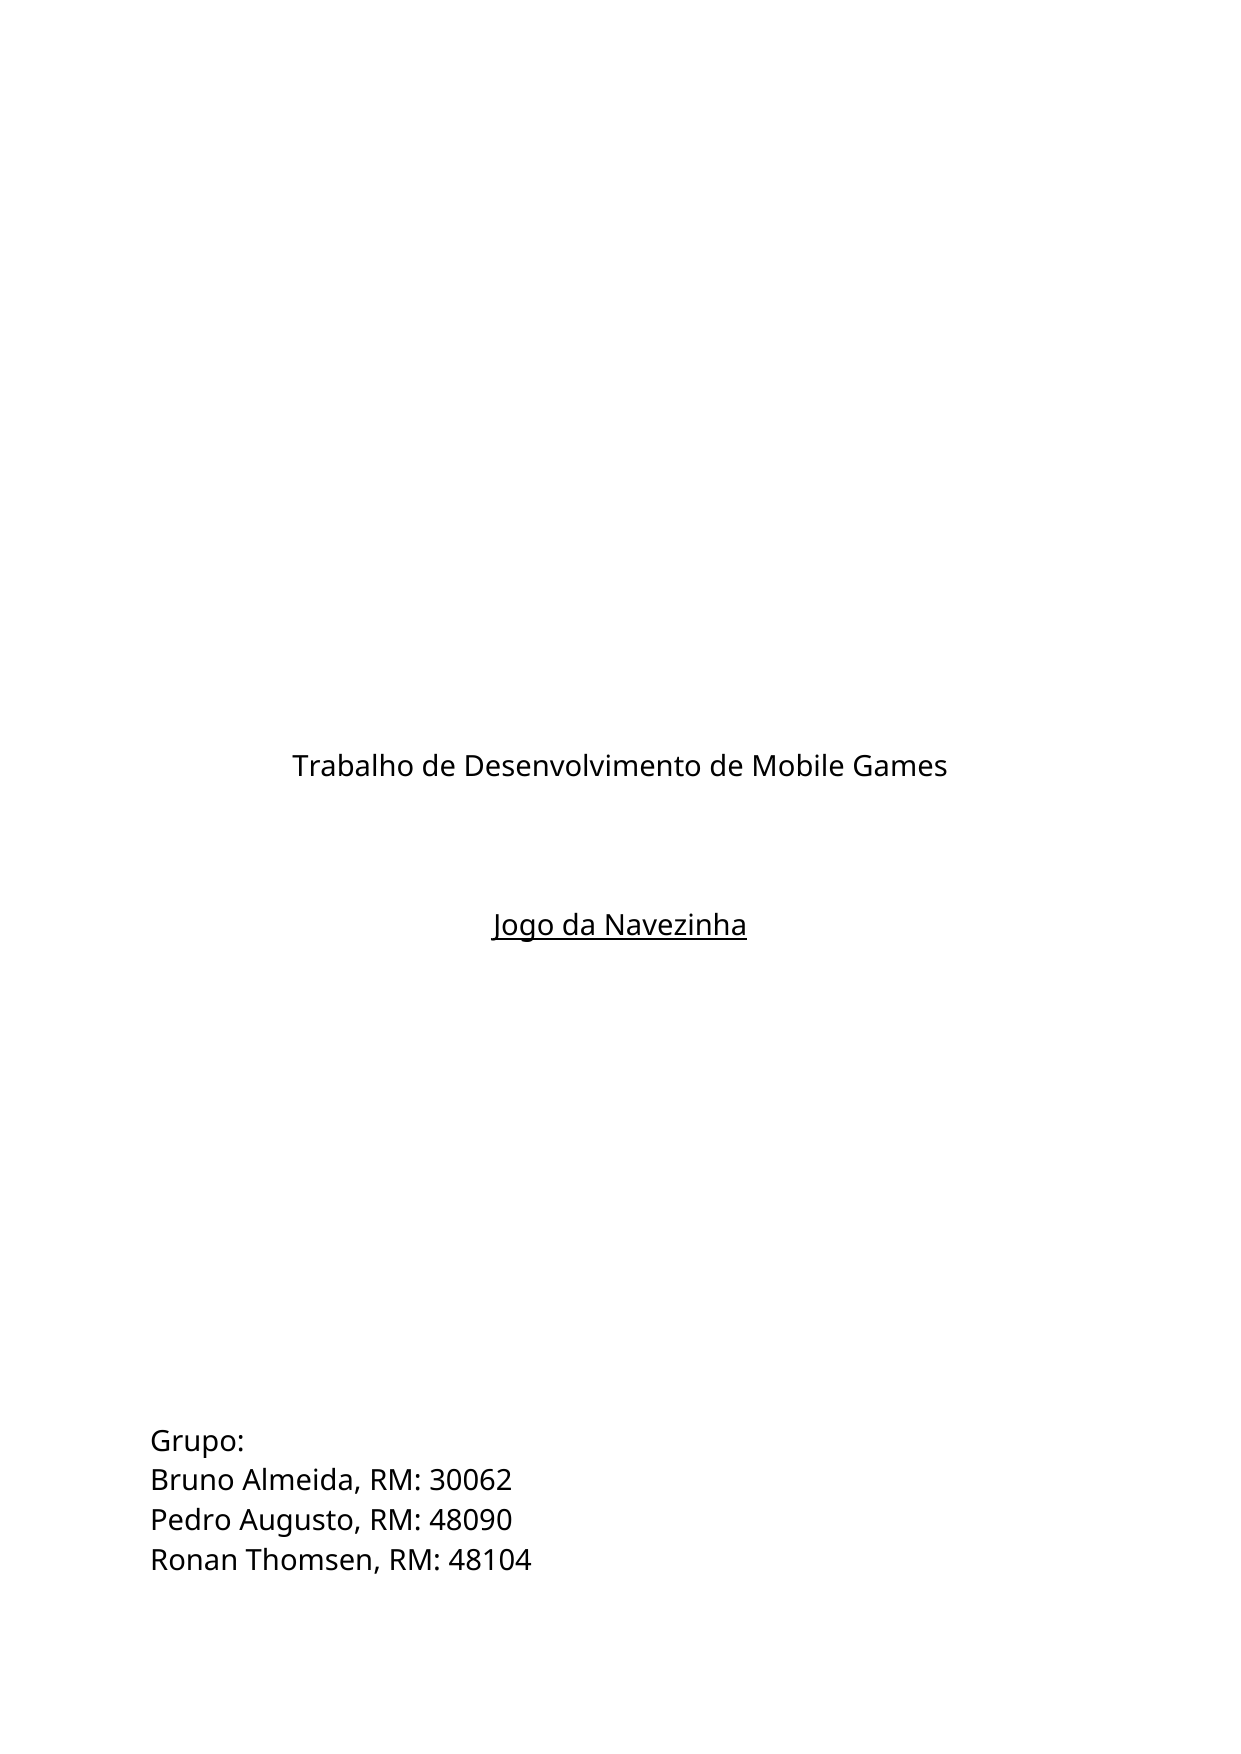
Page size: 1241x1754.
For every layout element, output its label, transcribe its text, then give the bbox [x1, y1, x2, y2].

text Ronan Thomsen, RM: 48104 [150, 1539, 1090, 1579]
text Jogo da Navezinha [150, 904, 1090, 944]
text Bruno Almeida, RM: 30062 [150, 1460, 1090, 1499]
text Pedro Augusto, RM: 48090 [150, 1499, 1090, 1539]
text Trabalho de Desenvolvimento de Mobile Games [150, 745, 1090, 785]
text Grupo: [150, 1420, 1090, 1460]
